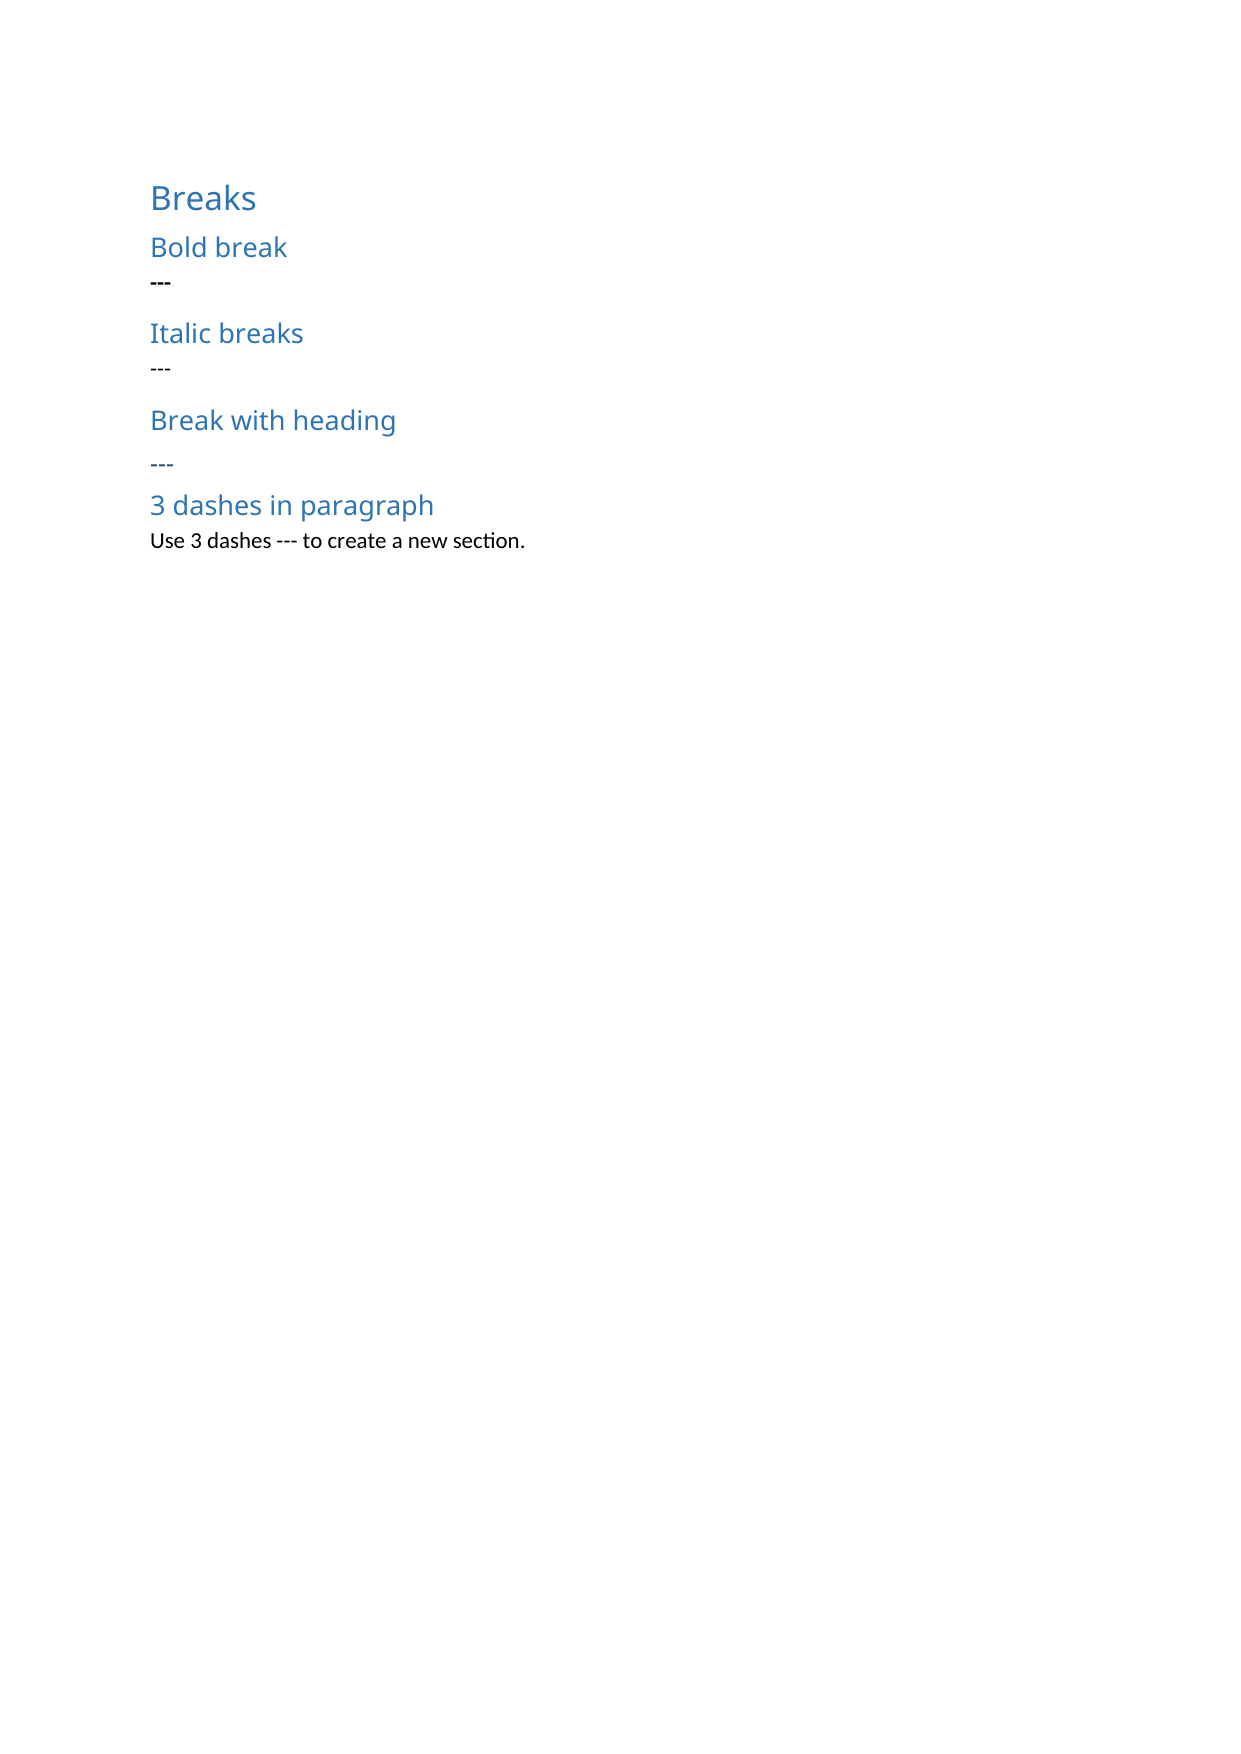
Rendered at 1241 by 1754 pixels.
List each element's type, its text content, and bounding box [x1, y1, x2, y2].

subtitle --- [150, 445, 1090, 479]
subtitle 3 dashes in paragraph [150, 486, 1090, 523]
subtitle Breaks [150, 175, 1090, 220]
text --- [150, 268, 1090, 296]
subtitle Break with heading [150, 401, 1090, 438]
subtitle Italic breaks [150, 315, 1090, 352]
text --- [150, 354, 1090, 383]
subtitle Bold break [150, 228, 1090, 265]
text Use 3 dashes --- to create a new section. [150, 526, 1090, 554]
